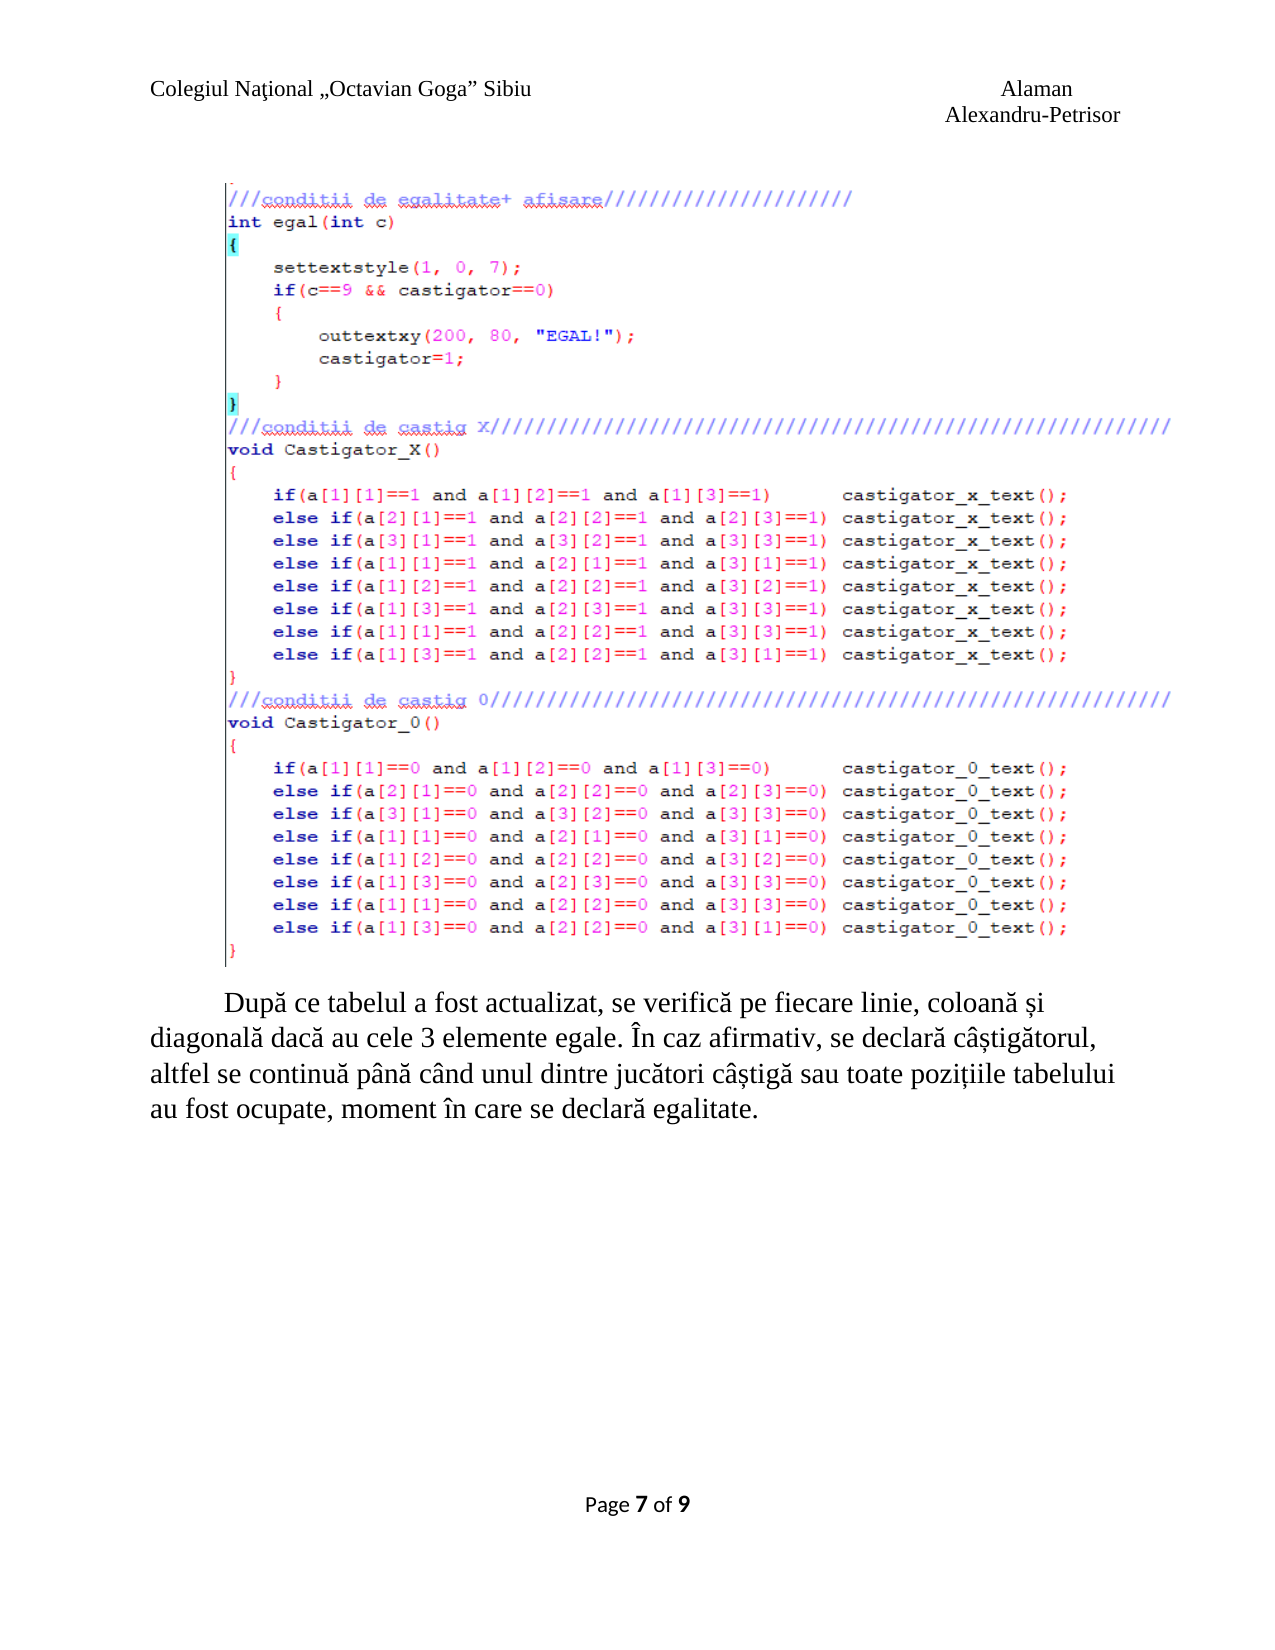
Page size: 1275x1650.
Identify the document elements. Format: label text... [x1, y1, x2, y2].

picture [225, 183, 1200, 967]
text După ce tabelul a fost actualizat, se verifică pe fiecare linie, coloană și diagonală dacă au cele 3 elemente egale. În caz afirmativ, se declară câștigătorul, altfel se continuă până când unul dintre jucători câștigă sau toate pozițiile tabelului au fost ocupate, moment în care se declară egalitate. [150, 985, 1125, 1125]
